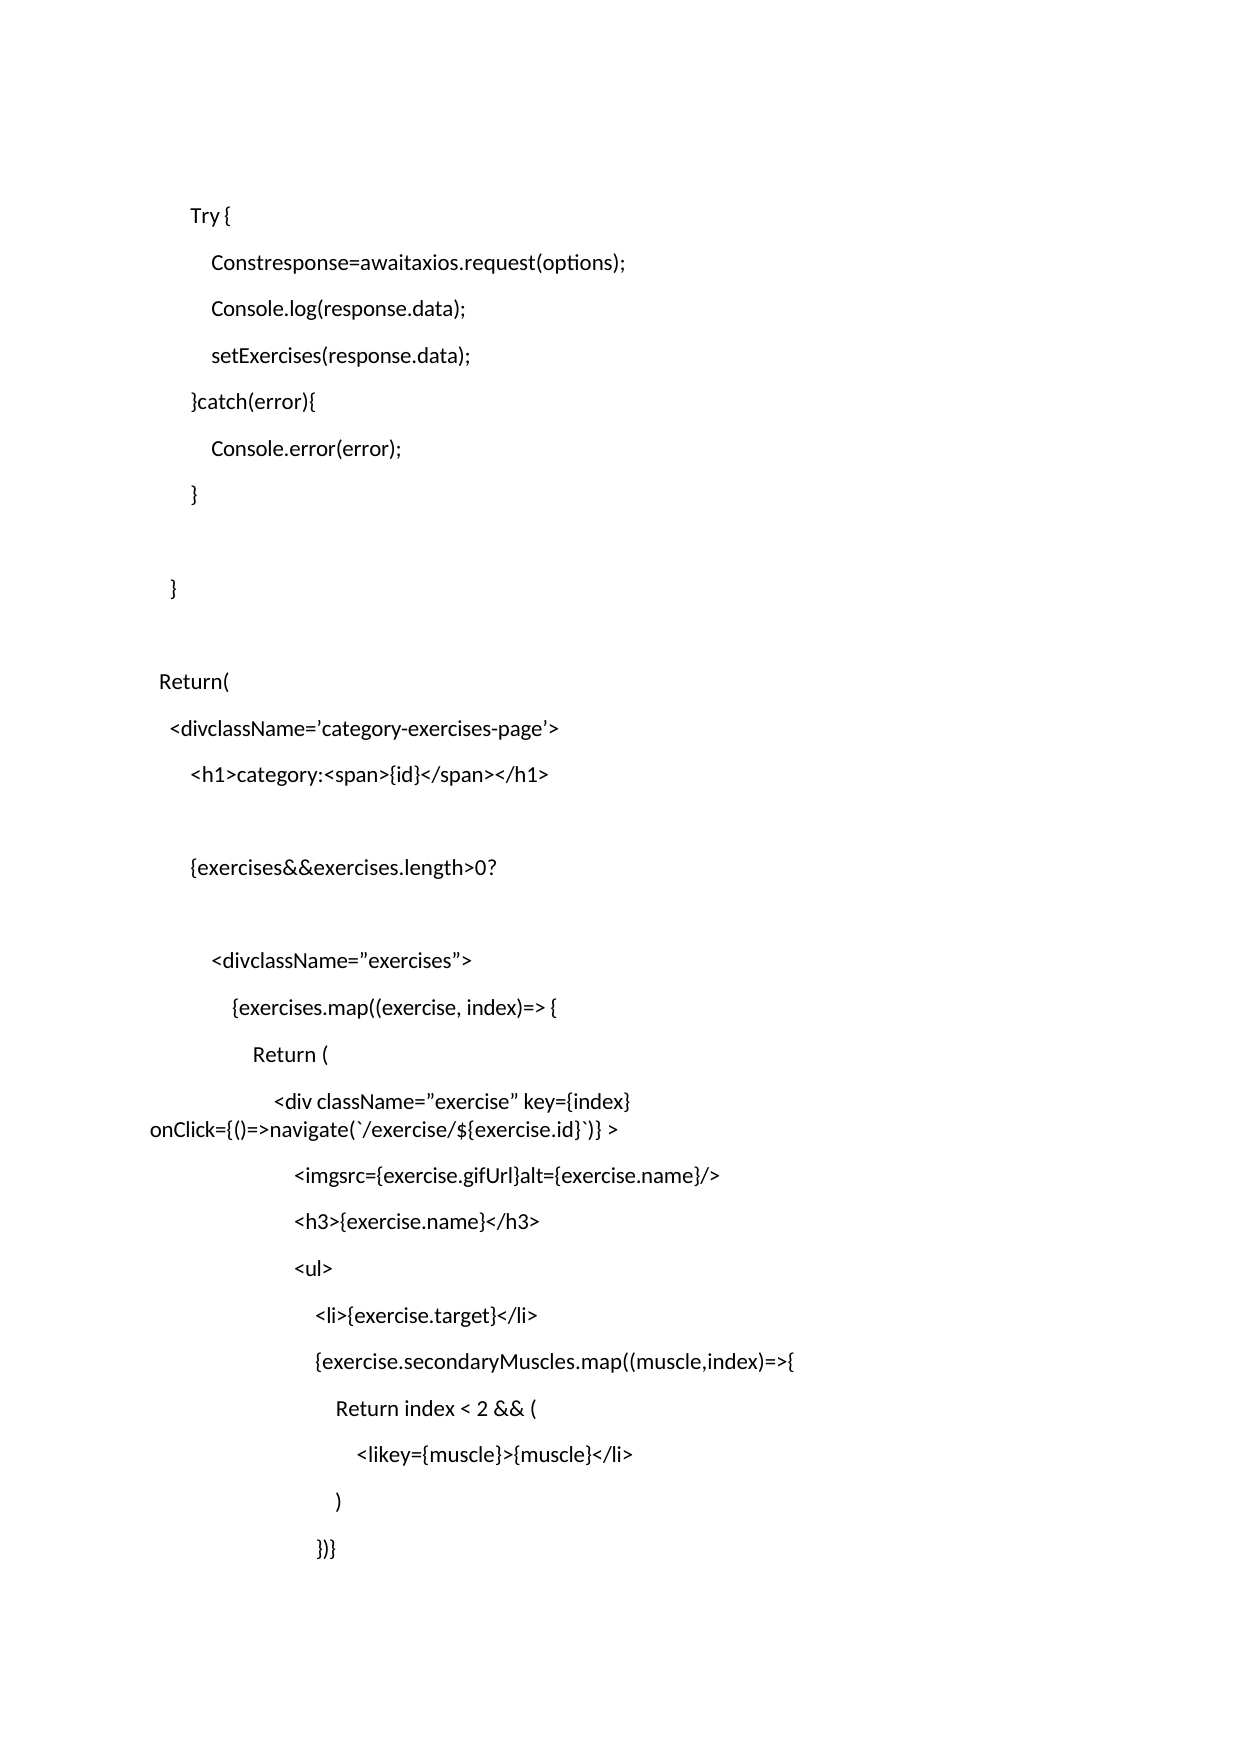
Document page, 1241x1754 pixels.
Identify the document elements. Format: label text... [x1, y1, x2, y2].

text {exercises.map((exercise, index)=> { Return ( [232, 993, 622, 1068]
text <imgsrc={exercise.gifUrl}alt={exercise.name}/> [294, 1161, 1093, 1189]
text ) [148, 1487, 343, 1515]
text setExercises(response.data); [211, 342, 1093, 369]
text {exercises&&exercises.length>0? [190, 853, 1093, 881]
text <ul> [294, 1254, 1093, 1282]
text Try { [190, 201, 1093, 229]
text {exercise.secondaryMuscles.map((muscle,index)=>{ Return index < 2 && ( [315, 1347, 808, 1422]
text } [190, 481, 1093, 508]
text Console.error(error); [211, 434, 1093, 462]
text <li>{exercise.target}</li> [315, 1301, 1093, 1329]
text } [169, 574, 1093, 602]
text <likey={muscle}>{muscle}</li> [356, 1441, 1093, 1468]
text })} [148, 1534, 336, 1562]
text Return( [159, 667, 1093, 695]
text <div className=”exercise” key={index} onClick={()=>navigate(`/exercise/${exercise.id}`)} > [149, 1087, 808, 1144]
text <h3>{exercise.name}</h3> [294, 1207, 1093, 1236]
text }catch(error){ [190, 387, 1093, 415]
text <h1>category:<span>{id}</span></h1> [190, 760, 1093, 788]
text <divclassName=’category-exercises-page’> [169, 714, 1093, 742]
text Constresponse=awaitaxios.request(options); Console.log(response.data); [211, 248, 808, 323]
text <divclassName=”exercises”> [211, 946, 1093, 974]
